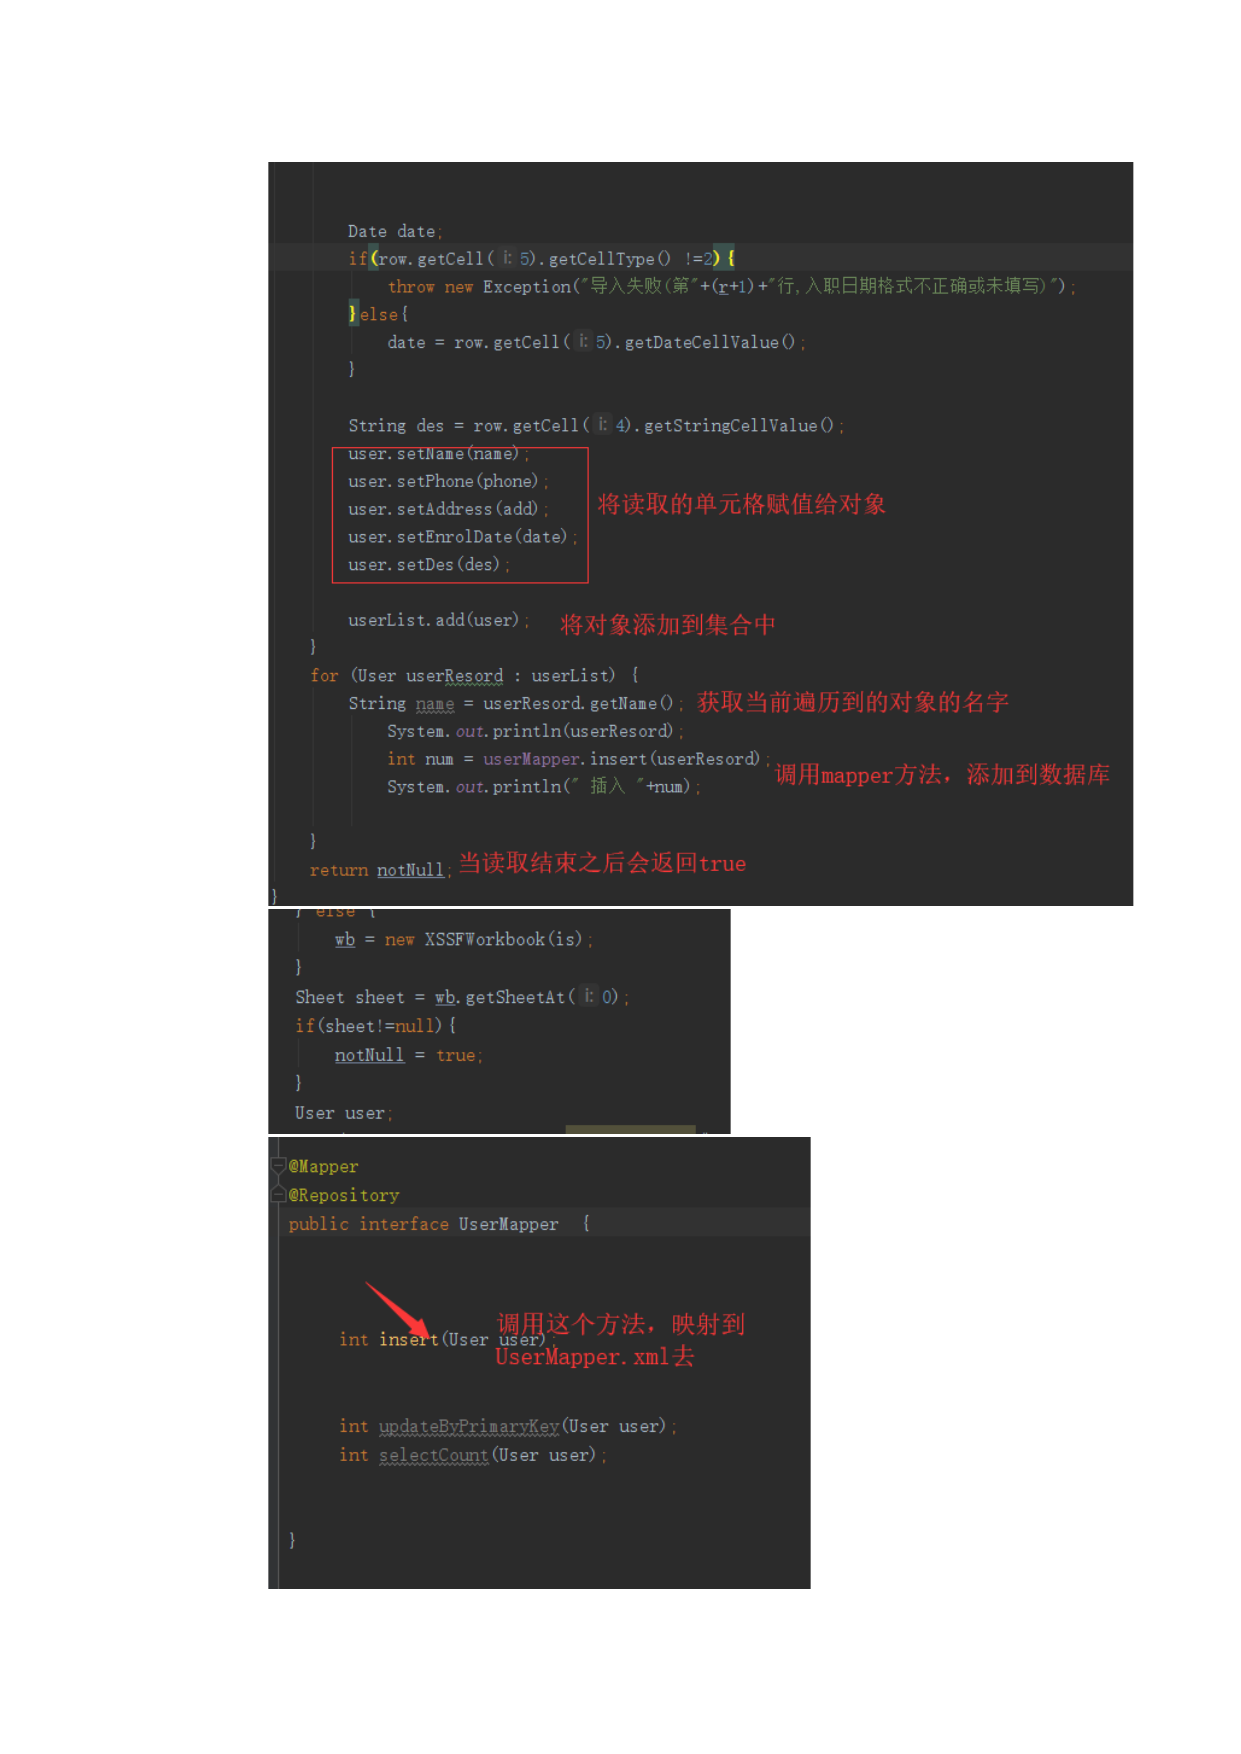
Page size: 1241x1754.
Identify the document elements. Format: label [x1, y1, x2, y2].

picture [268, 162, 1134, 906]
picture [268, 909, 731, 1134]
picture [268, 1137, 811, 1589]
